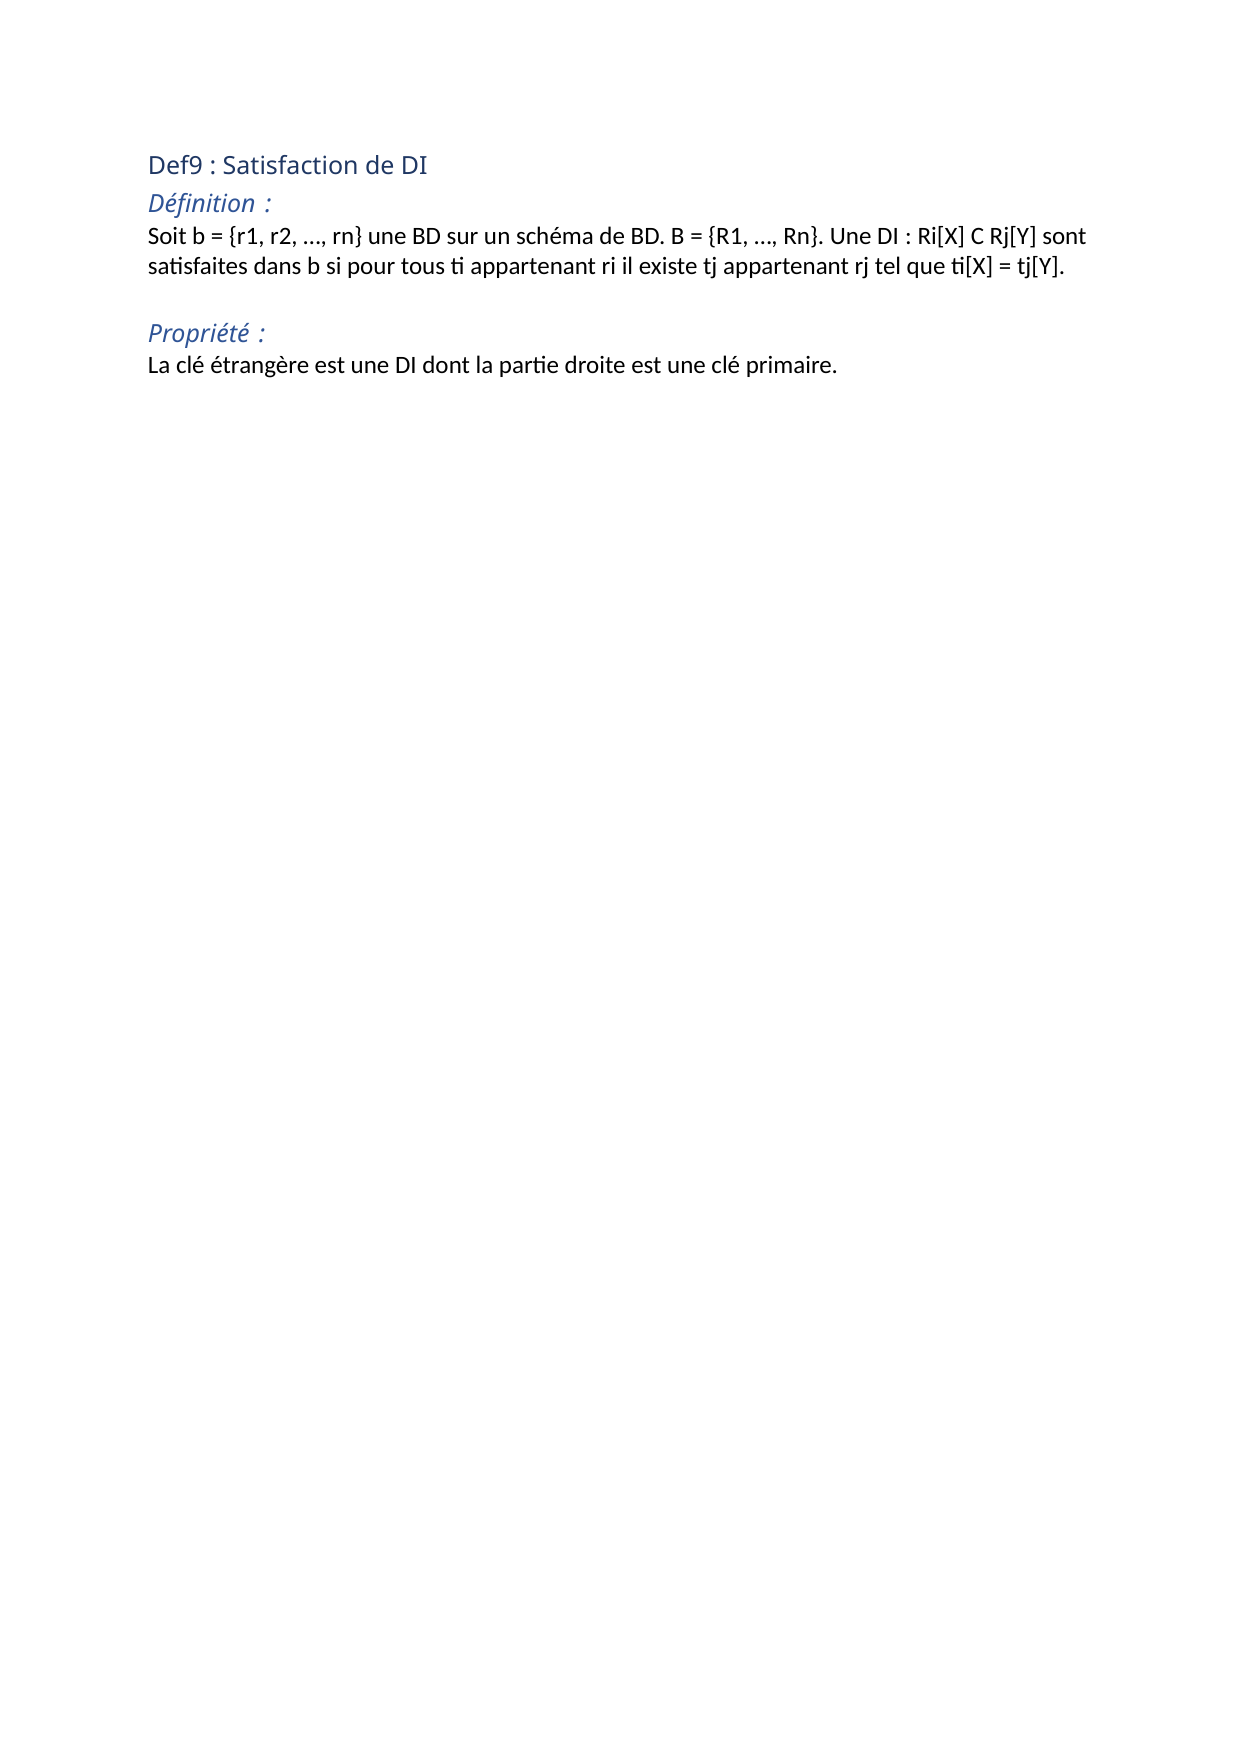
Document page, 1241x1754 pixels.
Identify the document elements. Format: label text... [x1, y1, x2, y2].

subtitle Propriété : [148, 316, 1093, 350]
text Soit b = {r1, r2, …, rn} une BD sur un schéma de BD. B = {R1, …, Rn}. Une DI : Ri[X] C Rj[Y] sont satisfaites dans b si pour tous ti appartenant ri il existe tj appartenant rj tel que ti[X] = tj[Y]. [148, 220, 1093, 281]
subtitle Définition : [148, 186, 1093, 220]
text La clé étrangère est une DI dont la partie droite est une clé primaire. [148, 350, 1093, 380]
subtitle Def9 : Satisfaction de DI [148, 148, 1093, 182]
